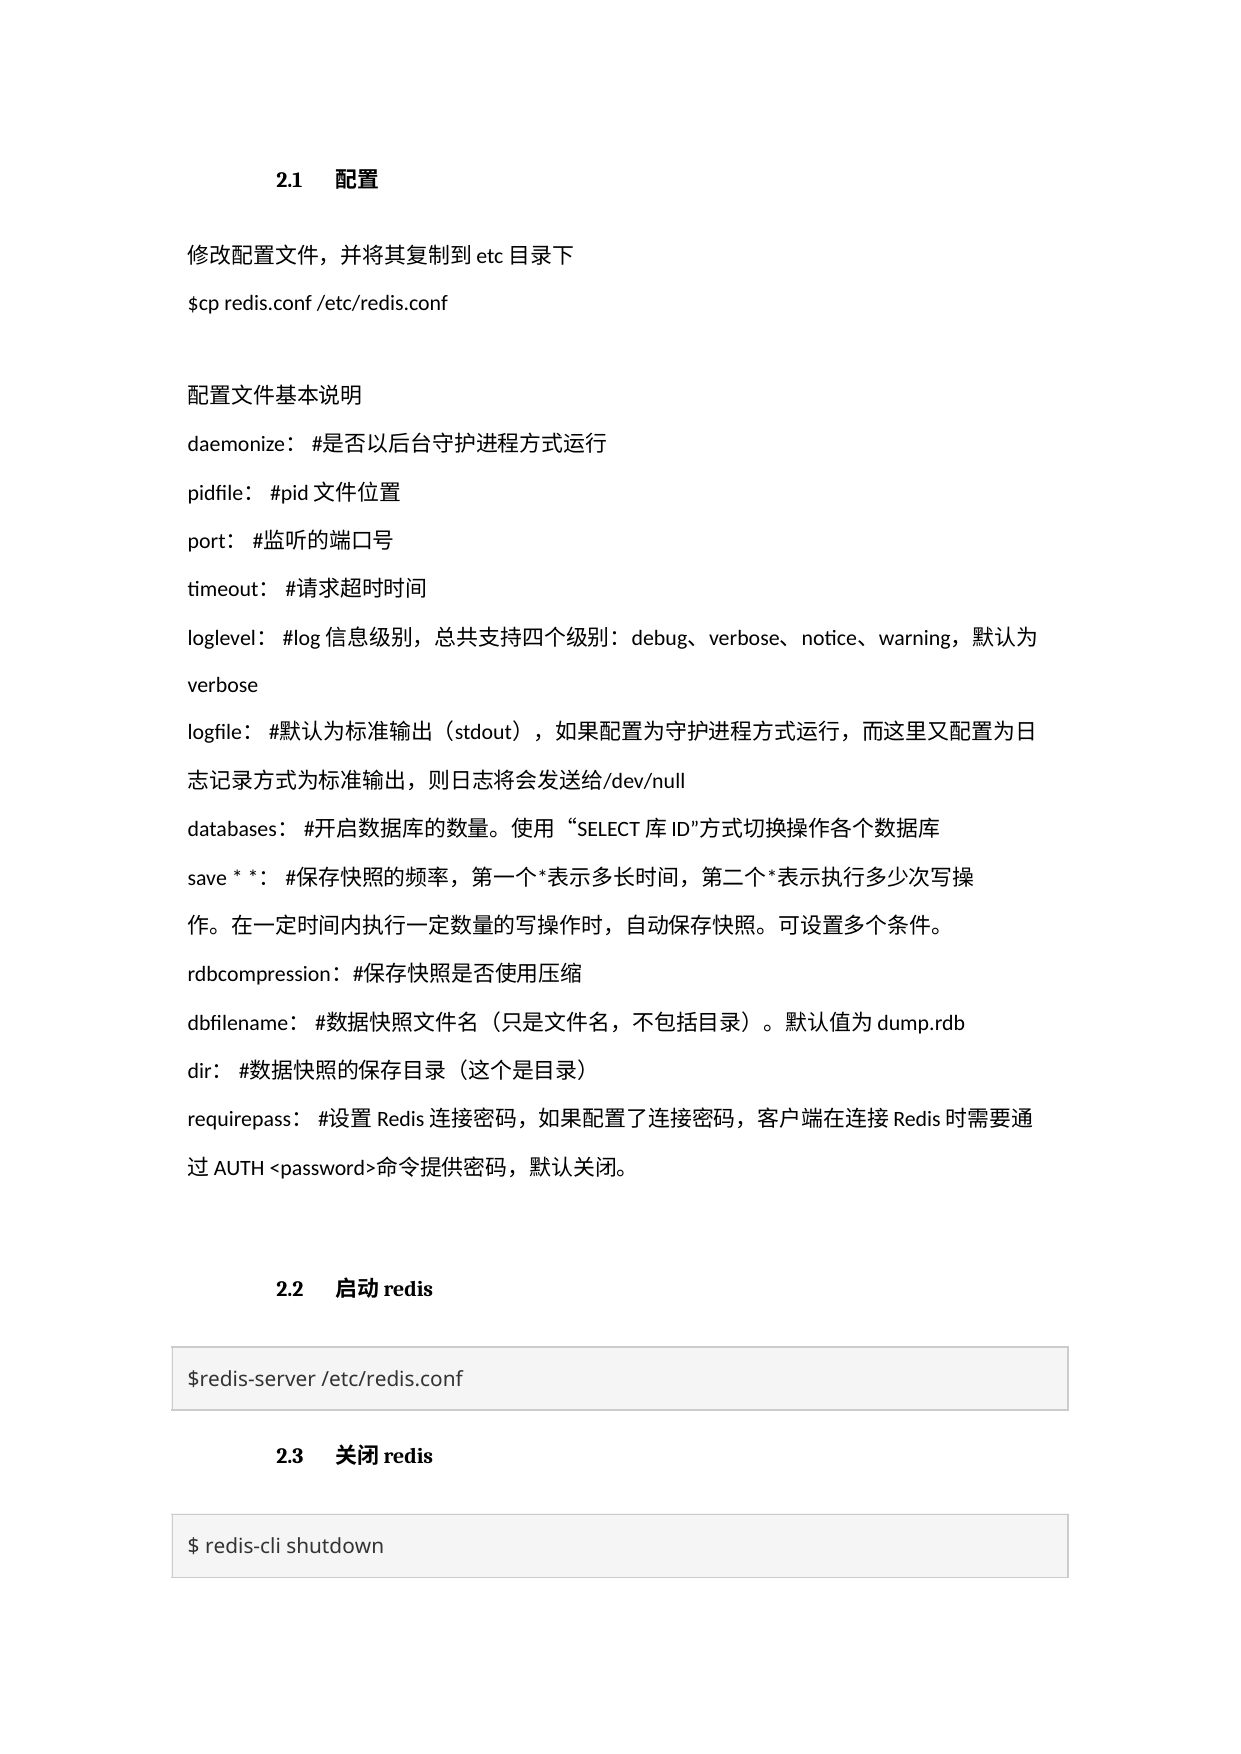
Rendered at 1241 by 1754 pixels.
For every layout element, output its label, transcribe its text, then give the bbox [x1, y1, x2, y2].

subtitle 配置 [276, 162, 1053, 194]
text loglevel： #log 信息级别，总共支持四个级别：debug、verbose、notice、warning，默认为verbose [187, 619, 1053, 700]
text 配置文件基本说明 [187, 377, 1053, 410]
text 作。在一定时间内执行一定数量的写操作时，自动保存快照。可设置多个条件。 [187, 907, 1053, 940]
text requirepass： #设置Redis 连接密码，如果配置了连接密码，客户端在连接Redis 时需要通过AUTH <password>命令提供密码，默认关闭。 [187, 1101, 1053, 1182]
text rdbcompression：#保存快照是否使用压缩 [187, 956, 1053, 988]
text databases： #开启数据库的数量。使用“SELECT 库ID”方式切换操作各个数据库 [187, 811, 1053, 843]
text $cp redis.conf /etc/redis.conf [187, 286, 1053, 318]
text 修改配置文件，并将其复制到etc 目录下 [187, 237, 1053, 270]
text $ redis-cli shutdown [173, 1515, 1067, 1577]
text dir： #数据快照的保存目录（这个是目录） [187, 1052, 1053, 1085]
text save * *： #保存快照的频率，第一个*表示多长时间，第二个*表示执行多少次写操 [187, 859, 1053, 892]
text daemonize： #是否以后台守护进程方式运行 [187, 426, 1053, 458]
text timeout： #请求超时时间 [187, 571, 1053, 603]
subtitle 关闭redis [276, 1438, 1053, 1471]
subtitle 启动redis [276, 1271, 1053, 1303]
text port： #监听的端口号 [187, 522, 1053, 555]
text dbfilename： #数据快照文件名（只是文件名，不包括目录）。默认值为dump.rdb [187, 1004, 1053, 1037]
text $redis-server /etc/redis.conf [173, 1348, 1067, 1409]
text logfile： #默认为标准输出（stdout），如果配置为守护进程方式运行，而这里又配置为日志记录方式为标准输出，则日志将会发送给/dev/null [187, 714, 1053, 795]
text pidfile： #pid 文件位置 [187, 474, 1053, 507]
